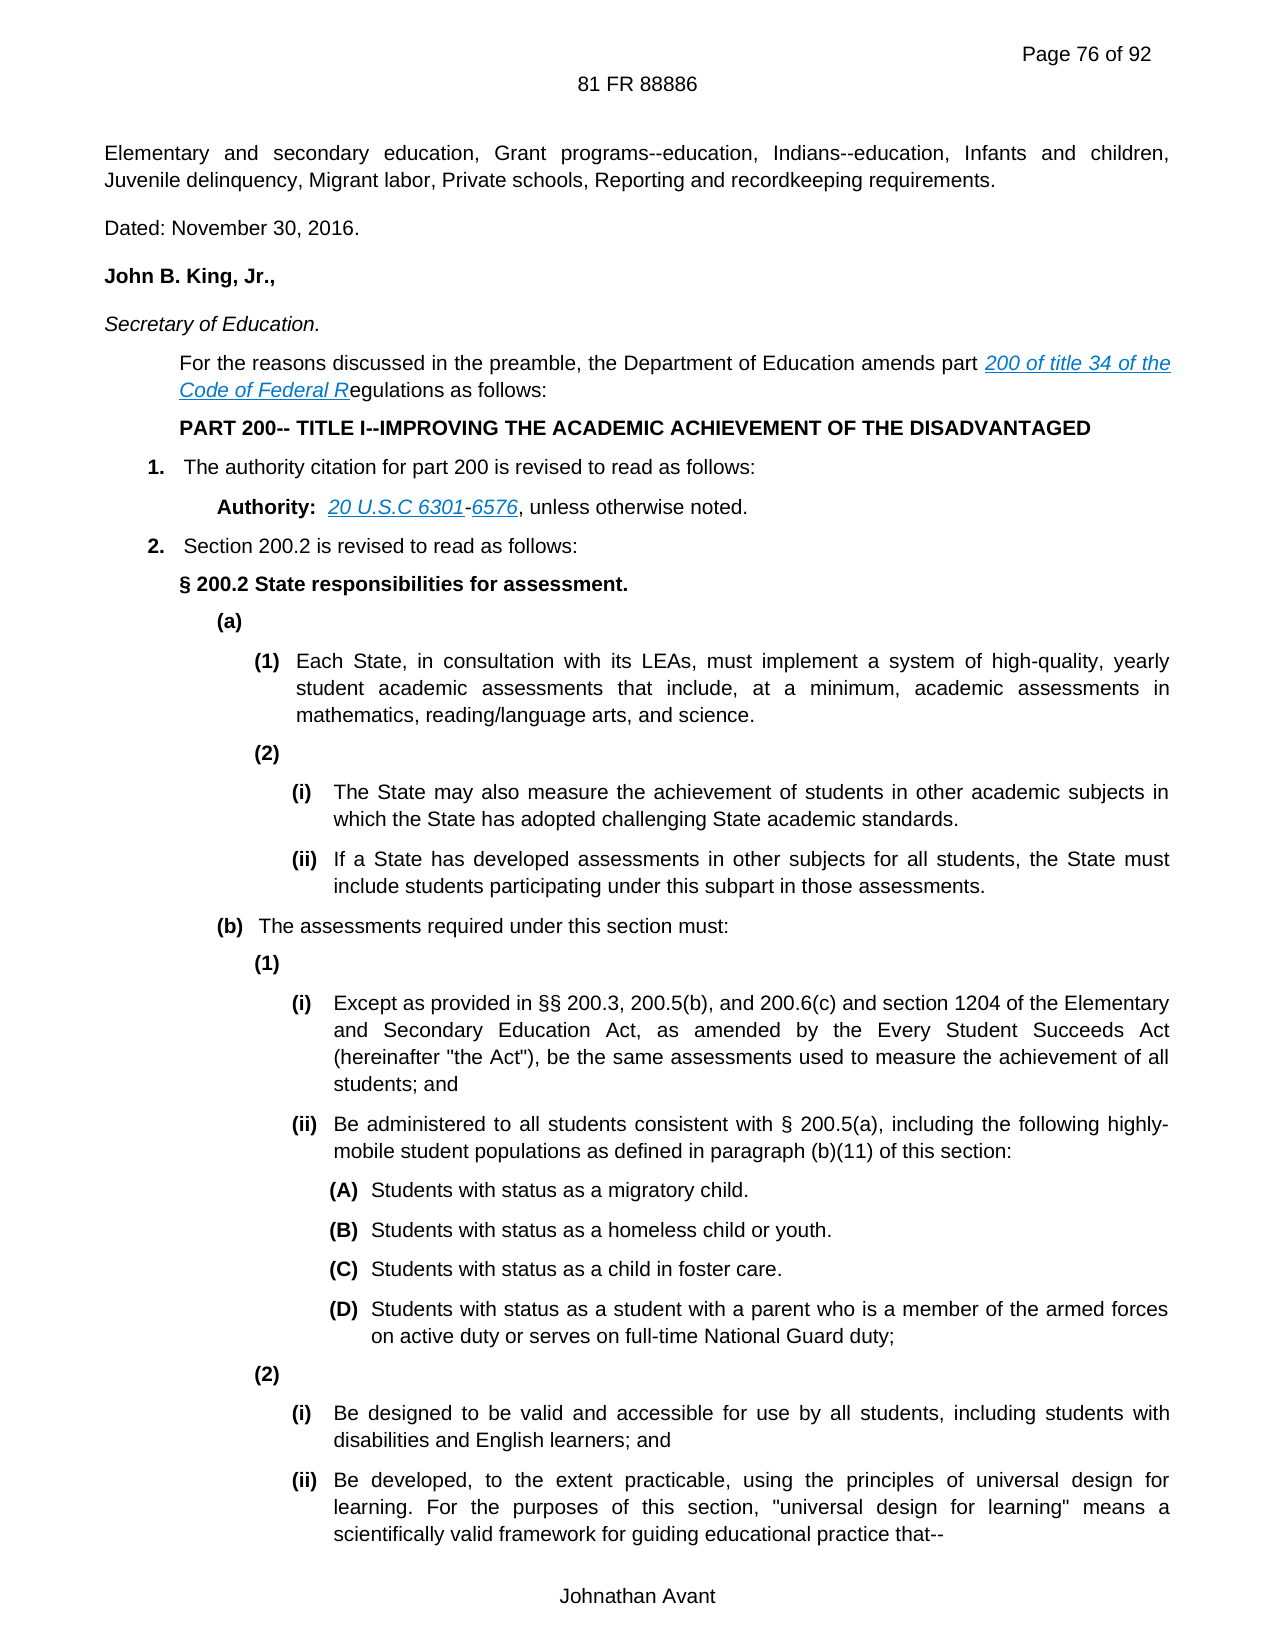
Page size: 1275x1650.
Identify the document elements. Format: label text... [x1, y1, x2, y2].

list for assessment. [179, 571, 1171, 596]
text John B. King, Jr., [104, 260, 1171, 287]
list Each State, in consultation with its LEAs, must implement a system of high-quality, yearly student academic assessments that include, at a minimum, academic assessments in mathematics, reading/language arts, and science. [254, 646, 1171, 727]
list Students with status as a student with a parent who is a member of the armed forces on active duty or serves on full-time National Guard duty; [329, 1294, 1171, 1348]
text Dated: November 30, 2016. [104, 212, 1171, 239]
list Be administered to all students consistent with § 200.5(a), including the following highly-mobile student populations as defined in paragraph (b)(11) of this section: [292, 1108, 1171, 1162]
list Students with status as a migratory child. [329, 1175, 1171, 1202]
list Students with status as a homeless child or youth. [329, 1214, 1171, 1242]
text For the reasons discussed in the preamble, the Department of Education amends part 200 of title 34 of the Code of Federal Regulations as follows: [179, 348, 1171, 402]
list If a State has developed assessments in other subjects for all students, the State must include students participating under this subpart in those assessments. [292, 844, 1171, 898]
text Elementary and secondary education, Grant programs--education, Indians--education, Infants and children, Juvenile delinquency, Migrant labor, Private schools, Reporting and recordkeeping requirements. [104, 137, 1171, 192]
list THE ACADEMIC ACHIEVEMENT OF THE DISADVANTAGED [179, 414, 1171, 439]
list Except as provided in §§ 200.3, 200.5(b), and 200.6(c) and section 1204 of the Elementary and Secondary Education Act, as amended by the Every Student Succeeds Act (hereinafter "the Act"), be the same assessments used to measure the achievement of all students; and [292, 987, 1171, 1096]
list Be developed, to the extent practicable, using the principles of universal design for learning. For the purposes of this section, "universal design for learning" means a scientifically valid framework for guiding educational practice that-- [292, 1464, 1171, 1546]
text Authority: 20 U.S.C 6301-6576, unless otherwise noted. [217, 492, 1171, 519]
list The assessments required under this section must: [217, 910, 1171, 937]
list Section 200.2 is revised to read as follows: [142, 531, 1171, 558]
text Secretary of Education. [104, 308, 1171, 335]
list The State may also measure the achievement of students in other academic subjects in which the State has adopted challenging State academic standards. [292, 777, 1171, 831]
list The authority citation for part 200 is revised to read as follows: [142, 452, 1171, 479]
list Be designed to be valid and accessible for use by all students, including students with disabilities and English learners; and [292, 1398, 1171, 1452]
list Students with status as a child in foster care. [329, 1254, 1171, 1281]
